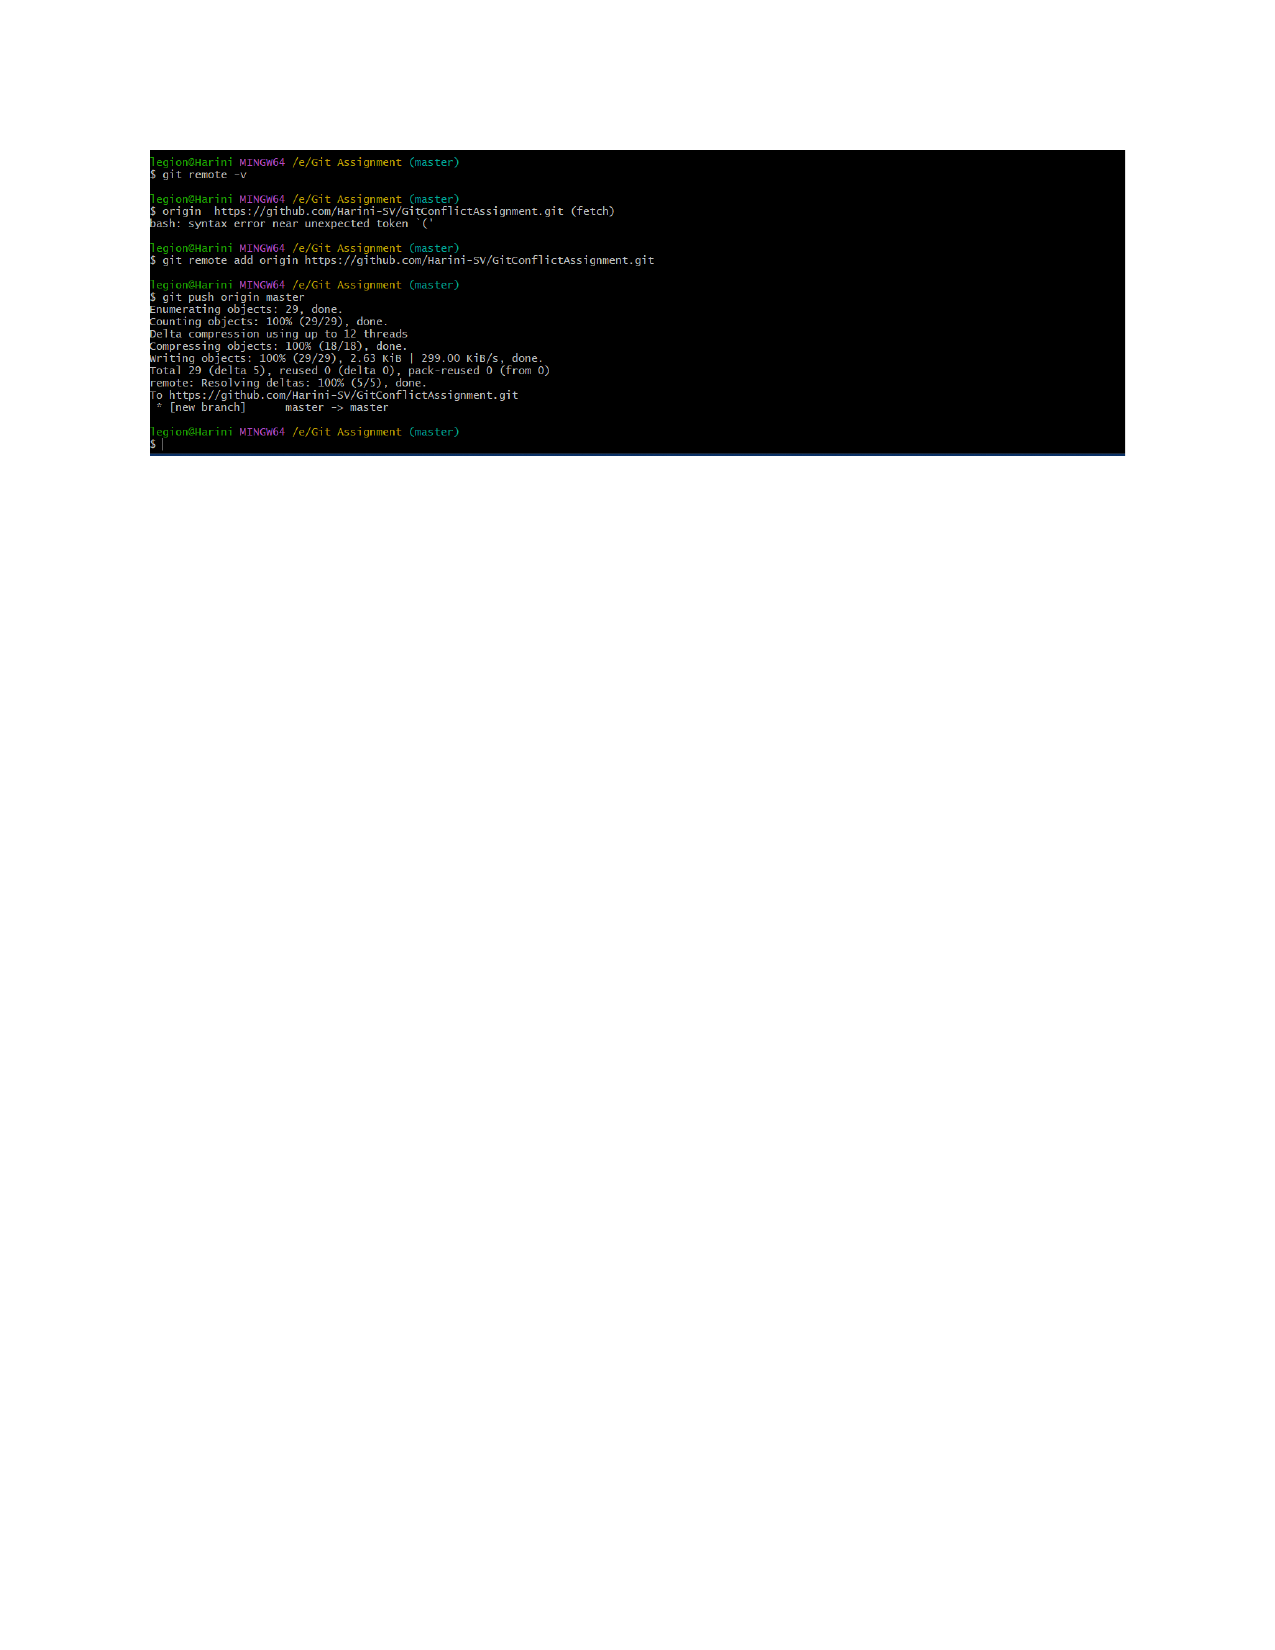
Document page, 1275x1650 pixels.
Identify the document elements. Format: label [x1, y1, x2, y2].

picture [150, 150, 1125, 456]
